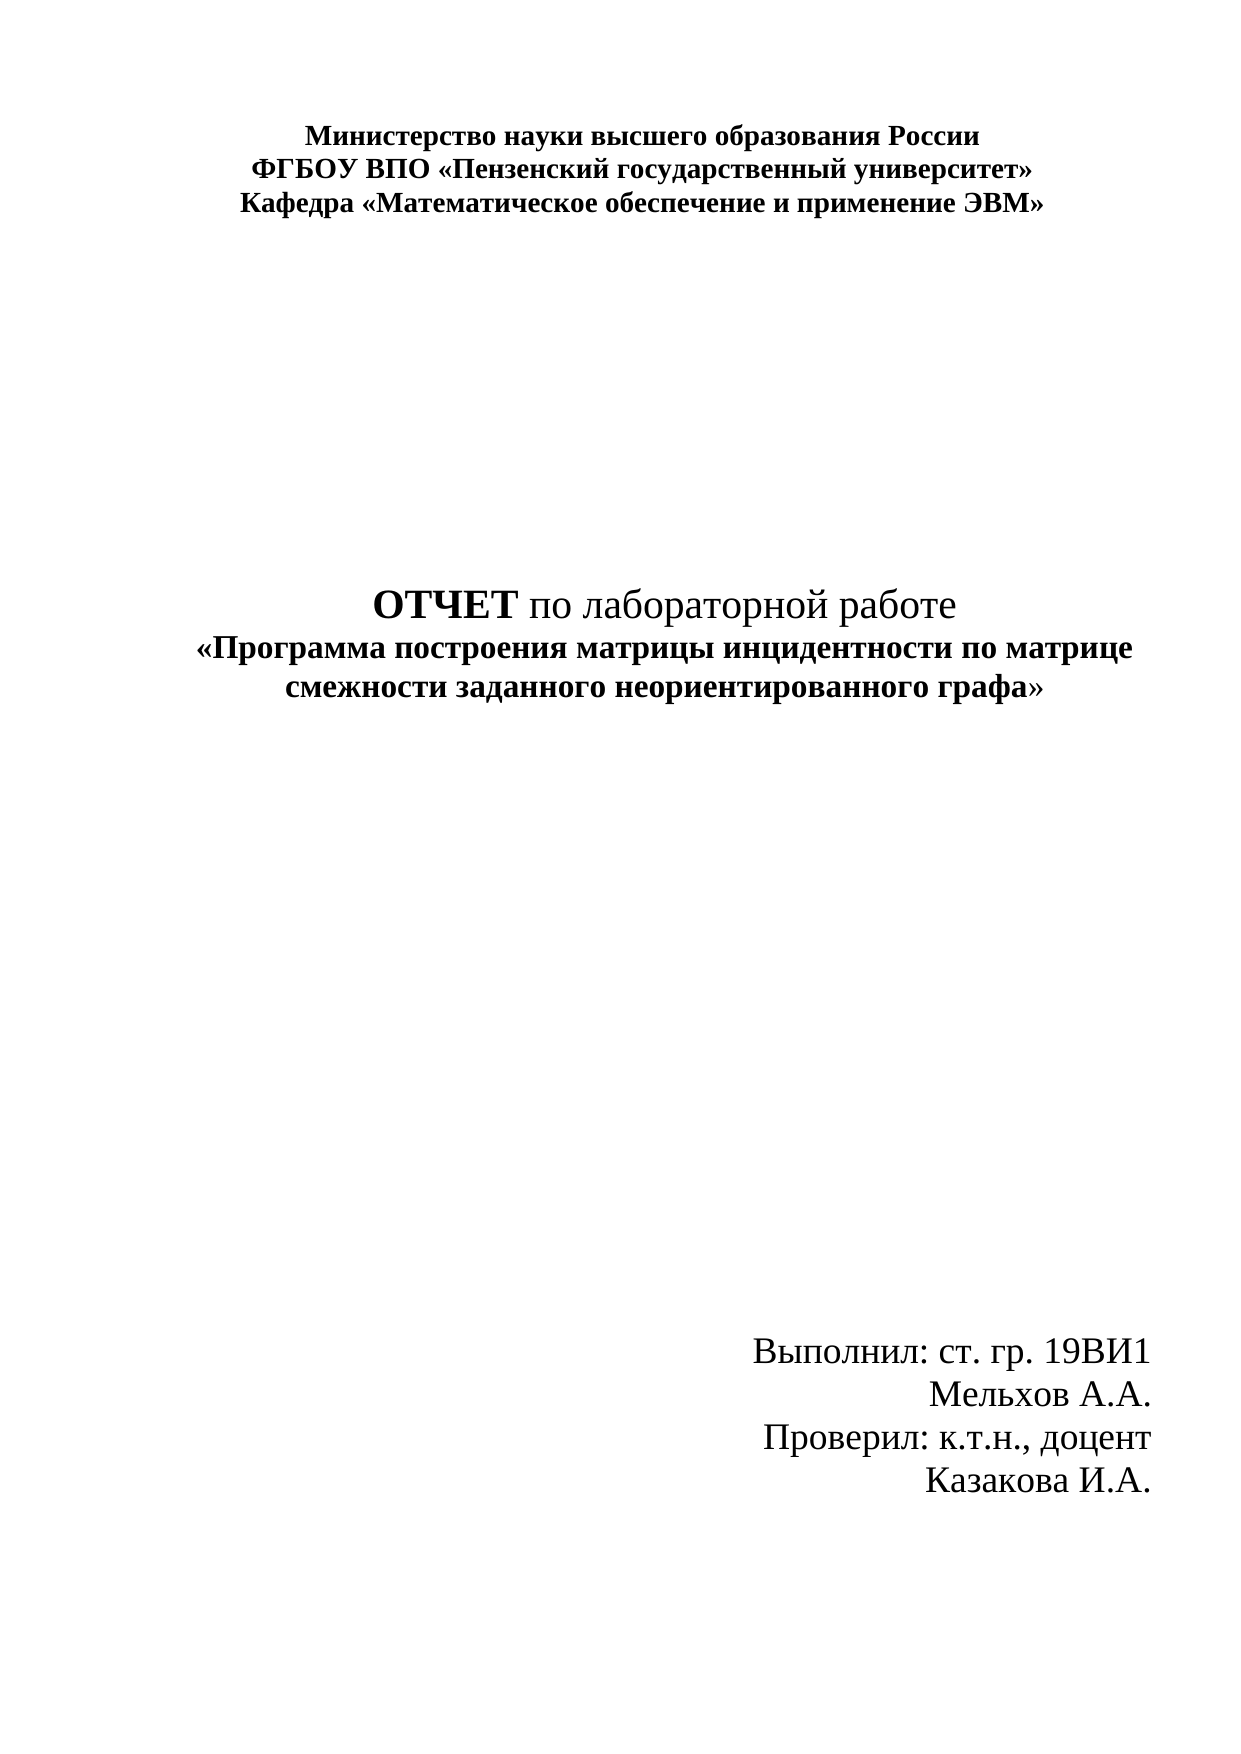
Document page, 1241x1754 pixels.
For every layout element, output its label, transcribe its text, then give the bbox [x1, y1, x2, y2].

text ОТЧЕТ по лабораторной работе [177, 580, 1152, 628]
text «Программа построения матрицы инцидентности по матрице смежности заданного неориентированного графа» [177, 628, 1152, 704]
text ФГБОУ ВПО «Пензенский государственный университет» [74, 152, 1152, 185]
text Кафедра «Математическое обеспечение и применение ЭВМ» [74, 185, 1152, 219]
text Проверил: к.т.н., доцент [74, 1414, 1152, 1457]
text Казакова И.А. [74, 1457, 1152, 1501]
text Министерство науки высшего образования России [74, 118, 1152, 152]
text Выполнил: ст. гр. 19ВИ1 [74, 1328, 1152, 1371]
text Мельхов А.А. [74, 1371, 1152, 1414]
